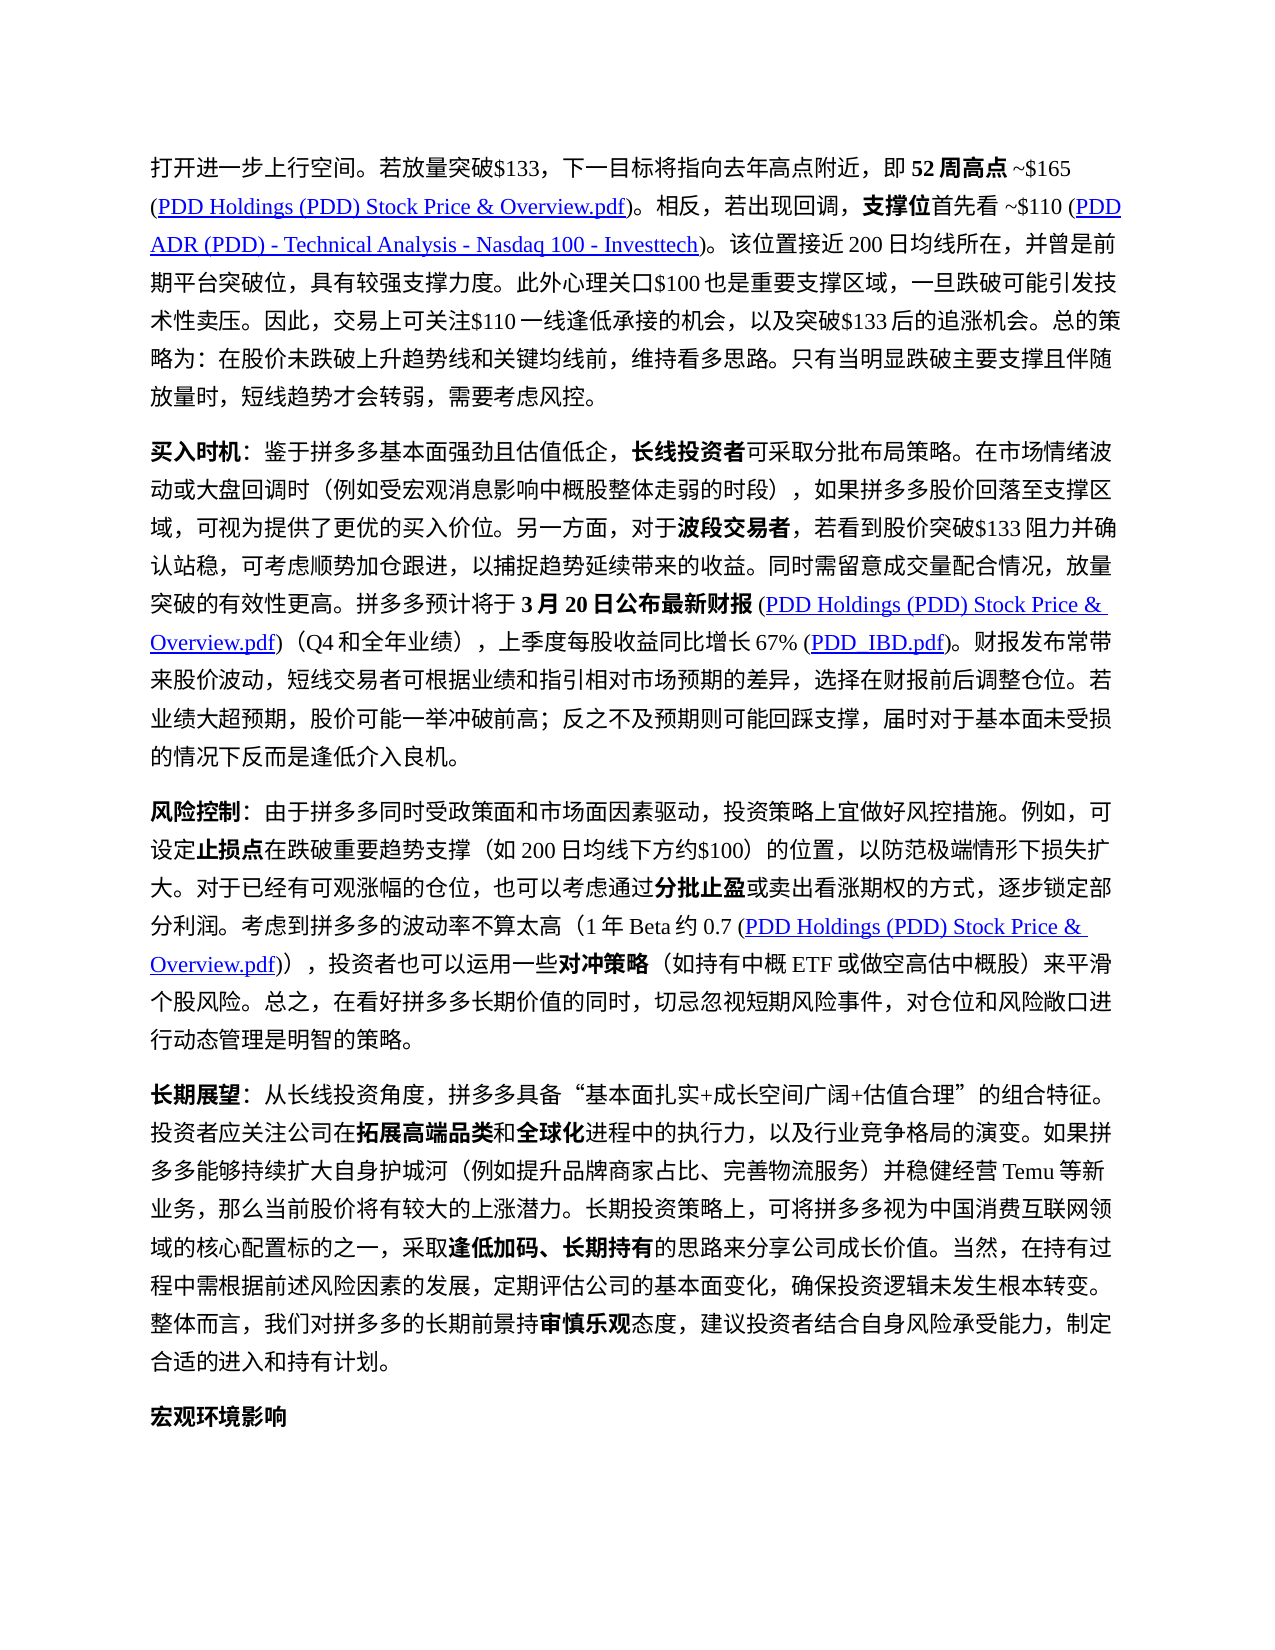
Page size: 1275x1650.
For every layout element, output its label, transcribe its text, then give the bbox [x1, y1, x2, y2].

text 宏观环境影响 [150, 1398, 1125, 1432]
text 风险控制：由于拼多多同时受政策面和市场面因素驱动，投资策略上宜做好风控措施。例如，可设定止损点在跌破重要趋势支撑（如200日均线下方约$100）的位置，以防范极端情形下损失扩大。对于已经有可观涨幅的仓位，也可以考虑通过分批止盈或卖出看涨期权的方式，逐步锁定部分利润。考虑到拼多多的波动率不算太高（1年Beta约0.7 (PDD Holdings (PDD) Stock Price & Overview.pdf)），投资者也可以运用一些对冲策略（如持有中概ETF或做空高估中概股）来平滑个股风险。总之，在看好拼多多长期价值的同时，切忌忽视短期风险事件，对仓位和风险敞口进行动态管理是明智的策略。 [150, 793, 1125, 1055]
text 长期展望：从长线投资角度，拼多多具备“基本面扎实+成长空间广阔+估值合理”的组合特征。投资者应关注公司在拓展高端品类和全球化进程中的执行力，以及行业竞争格局的演变。如果拼多多能够持续扩大自身护城河（例如提升品牌商家占比、完善物流服务）并稳健经营Temu等新业务，那么当前股价将有较大的上涨潜力。长期投资策略上，可将拼多多视为中国消费互联网领域的核心配置标的之一，采取逢低加码、长期持有的思路来分享公司成长价值。当然，在持有过程中需根据前述风险因素的发展，定期评估公司的基本面变化，确保投资逻辑未发生根本转变。整体而言，我们对拼多多的长期前景持审慎乐观态度，建议投资者结合自身风险承受能力，制定合适的进入和持有计划。 [150, 1077, 1125, 1377]
text 买入时机：鉴于拼多多基本面强劲且估值低企，长线投资者可采取分批布局策略。在市场情绪波动或大盘回调时（例如受宏观消息影响中概股整体走弱的时段），如果拼多多股价回落至支撑区域，可视为提供了更优的买入价位。另一方面，对于波段交易者，若看到股价突破$133阻力并确认站稳，可考虑顺势加仓跟进，以捕捉趋势延续带来的收益。同时需留意成交量配合情况，放量突破的有效性更高。拼多多预计将于3月20日公布最新财报 (PDD Holdings (PDD) Stock Price & Overview.pdf)（Q4和全年业绩），上季度每股收益同比增长67% (PDD_IBD.pdf)。财报发布常带来股价波动，短线交易者可根据业绩和指引相对市场预期的差异，选择在财报前后调整仓位。若业绩大超预期，股价可能一举冲破前高；反之不及预期则可能回踩支撑，届时对于基本面未受损的情况下反而是逢低介入良机。 [150, 433, 1125, 772]
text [150, 150, 1125, 412]
